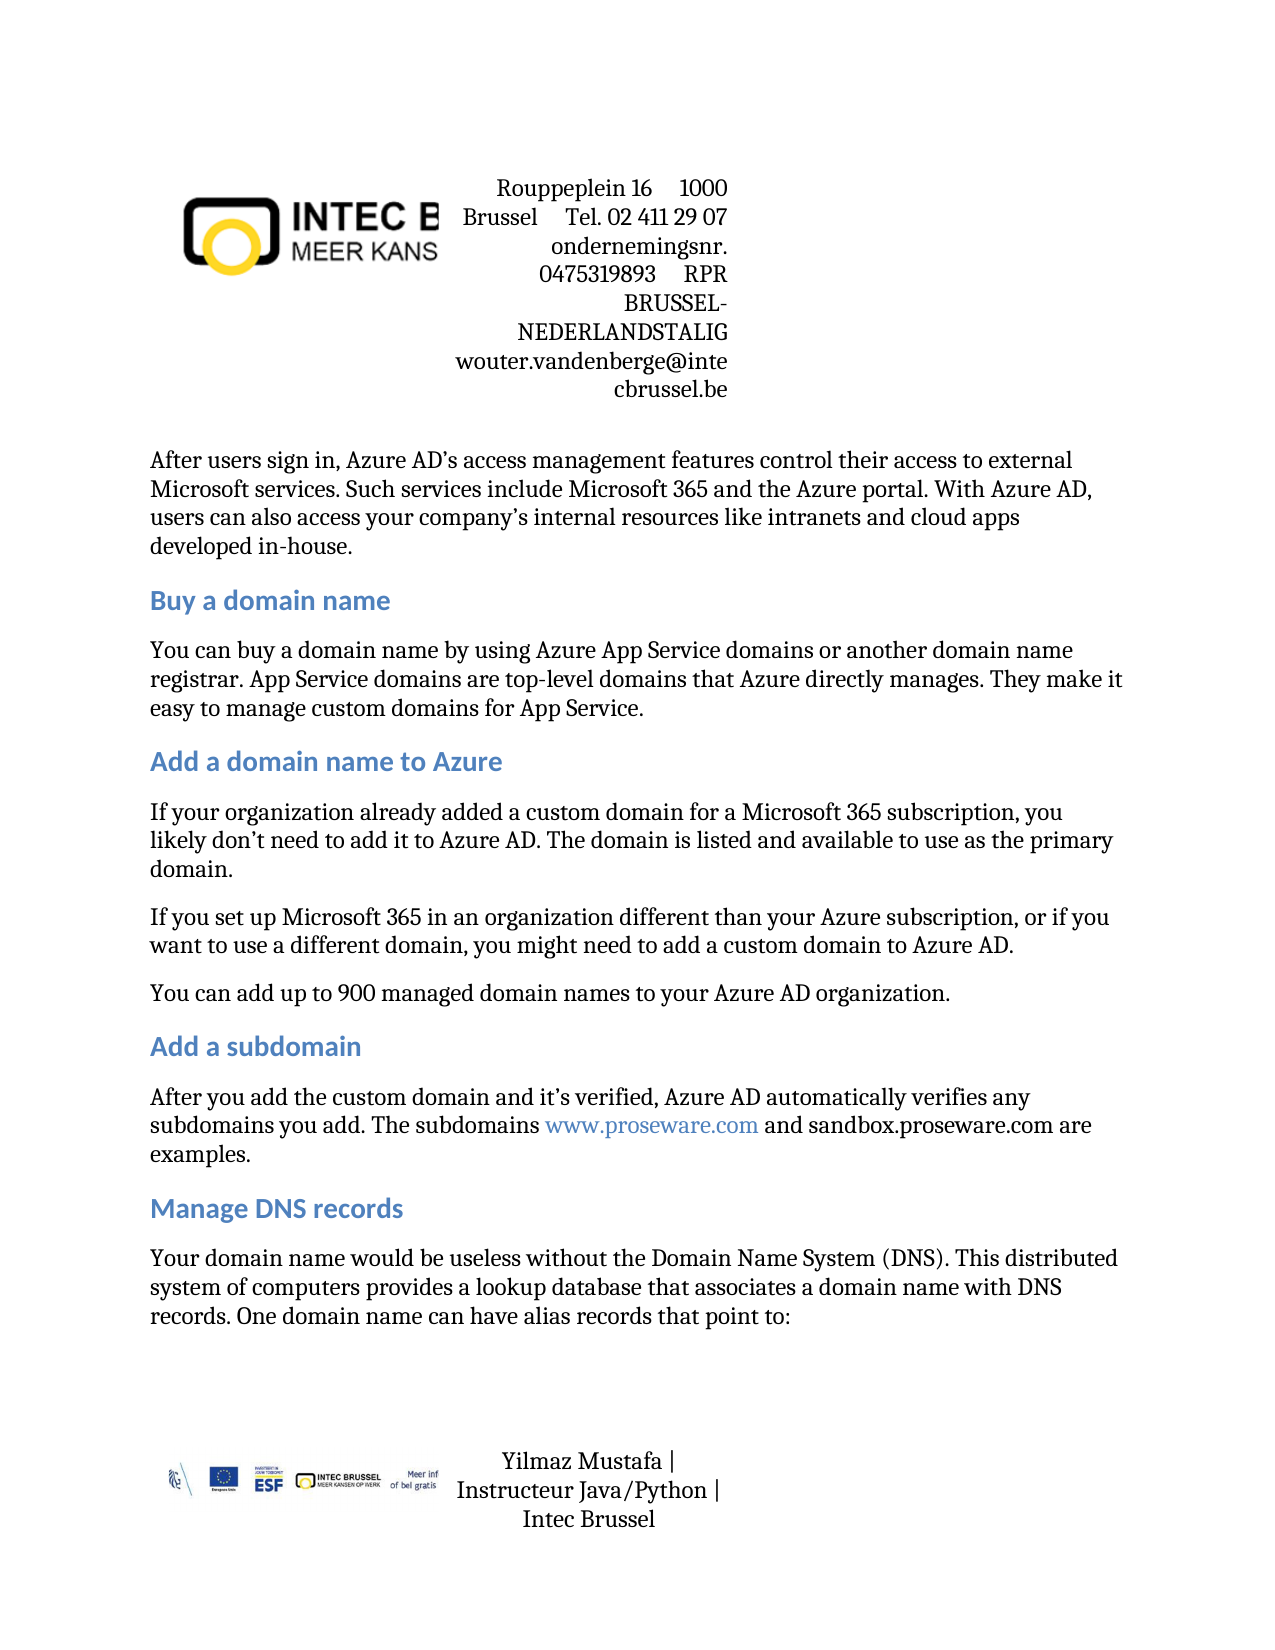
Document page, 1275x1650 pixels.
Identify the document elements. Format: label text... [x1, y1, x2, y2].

text After users sign in, Azure AD’s access management features control their access to external Microsoft services. Such services include Microsoft 365 and the Azure portal. With Azure AD, users can also access your company’s internal resources like intranets and cloud apps developed in-house. [150, 446, 1125, 561]
picture [168, 174, 439, 293]
subtitle Manage DNS records [150, 1190, 1125, 1225]
text If your organization already added a custom domain for a Microsoft 365 subscription, you likely don’t need to add it to Azure AD. The domain is listed and available to use as the primary domain. [150, 797, 1125, 884]
text If you set up Microsoft 365 in an organization different than your Azure subscription, or if you want to use a different domain, you might need to add a custom domain to Azure AD. [150, 902, 1125, 960]
text You can add up to 900 managed domain names to your Azure AD organization. [150, 979, 1125, 1007]
picture [168, 1447, 439, 1512]
text Your domain name would be useless without the Domain Name System (DNS). This distributed system of computers provides a lookup database that associates a domain name with DNS records. One domain name can have alias records that point to: [150, 1244, 1125, 1330]
text After you add the custom domain and it’s verified, Azure AD automatically verifies any subdomains you add. The subdomains www.proseware.com and sandbox.proseware.com are examples. [150, 1083, 1125, 1169]
subtitle Add a domain name to Azure [150, 743, 1125, 779]
text You can buy a domain name by using Azure App Service domains or another domain name registrar. App Service domains are top-level domains that Azure directly manages. They make it easy to manage custom domains for App Service. [150, 636, 1125, 722]
subtitle Add a subdomain [150, 1028, 1125, 1064]
subtitle Buy a domain name [150, 582, 1125, 617]
